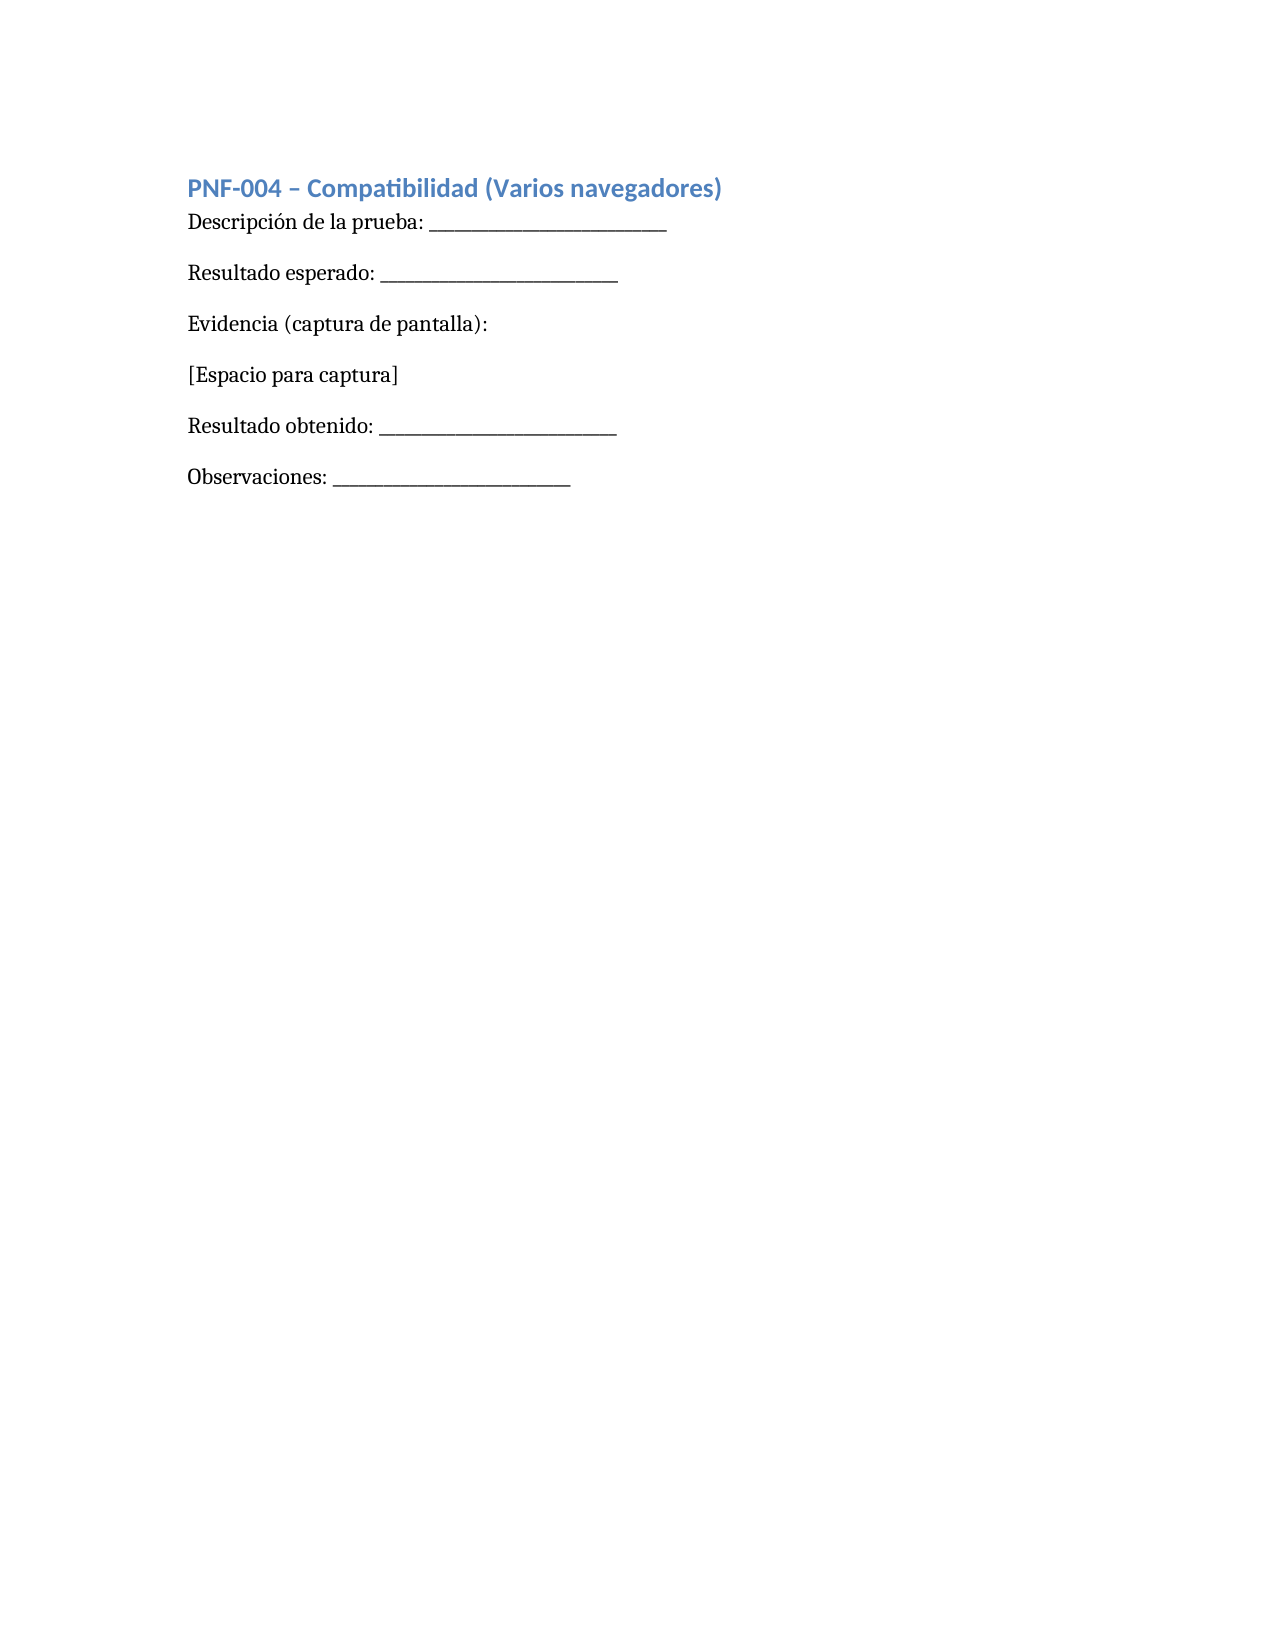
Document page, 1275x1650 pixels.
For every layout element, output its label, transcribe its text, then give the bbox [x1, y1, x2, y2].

text [Espacio para captura] [187, 362, 1087, 388]
text Observaciones: ____________________________ [187, 464, 1087, 490]
text Resultado esperado: ____________________________ [187, 260, 1087, 286]
text Evidencia (captura de pantalla): [187, 311, 1087, 337]
text Descripción de la prueba: ____________________________ [187, 209, 1087, 235]
subtitle PNF-004 – Compatibilidad (Varios navegadores) [187, 171, 1087, 204]
text Resultado obtenido: ____________________________ [187, 413, 1087, 439]
